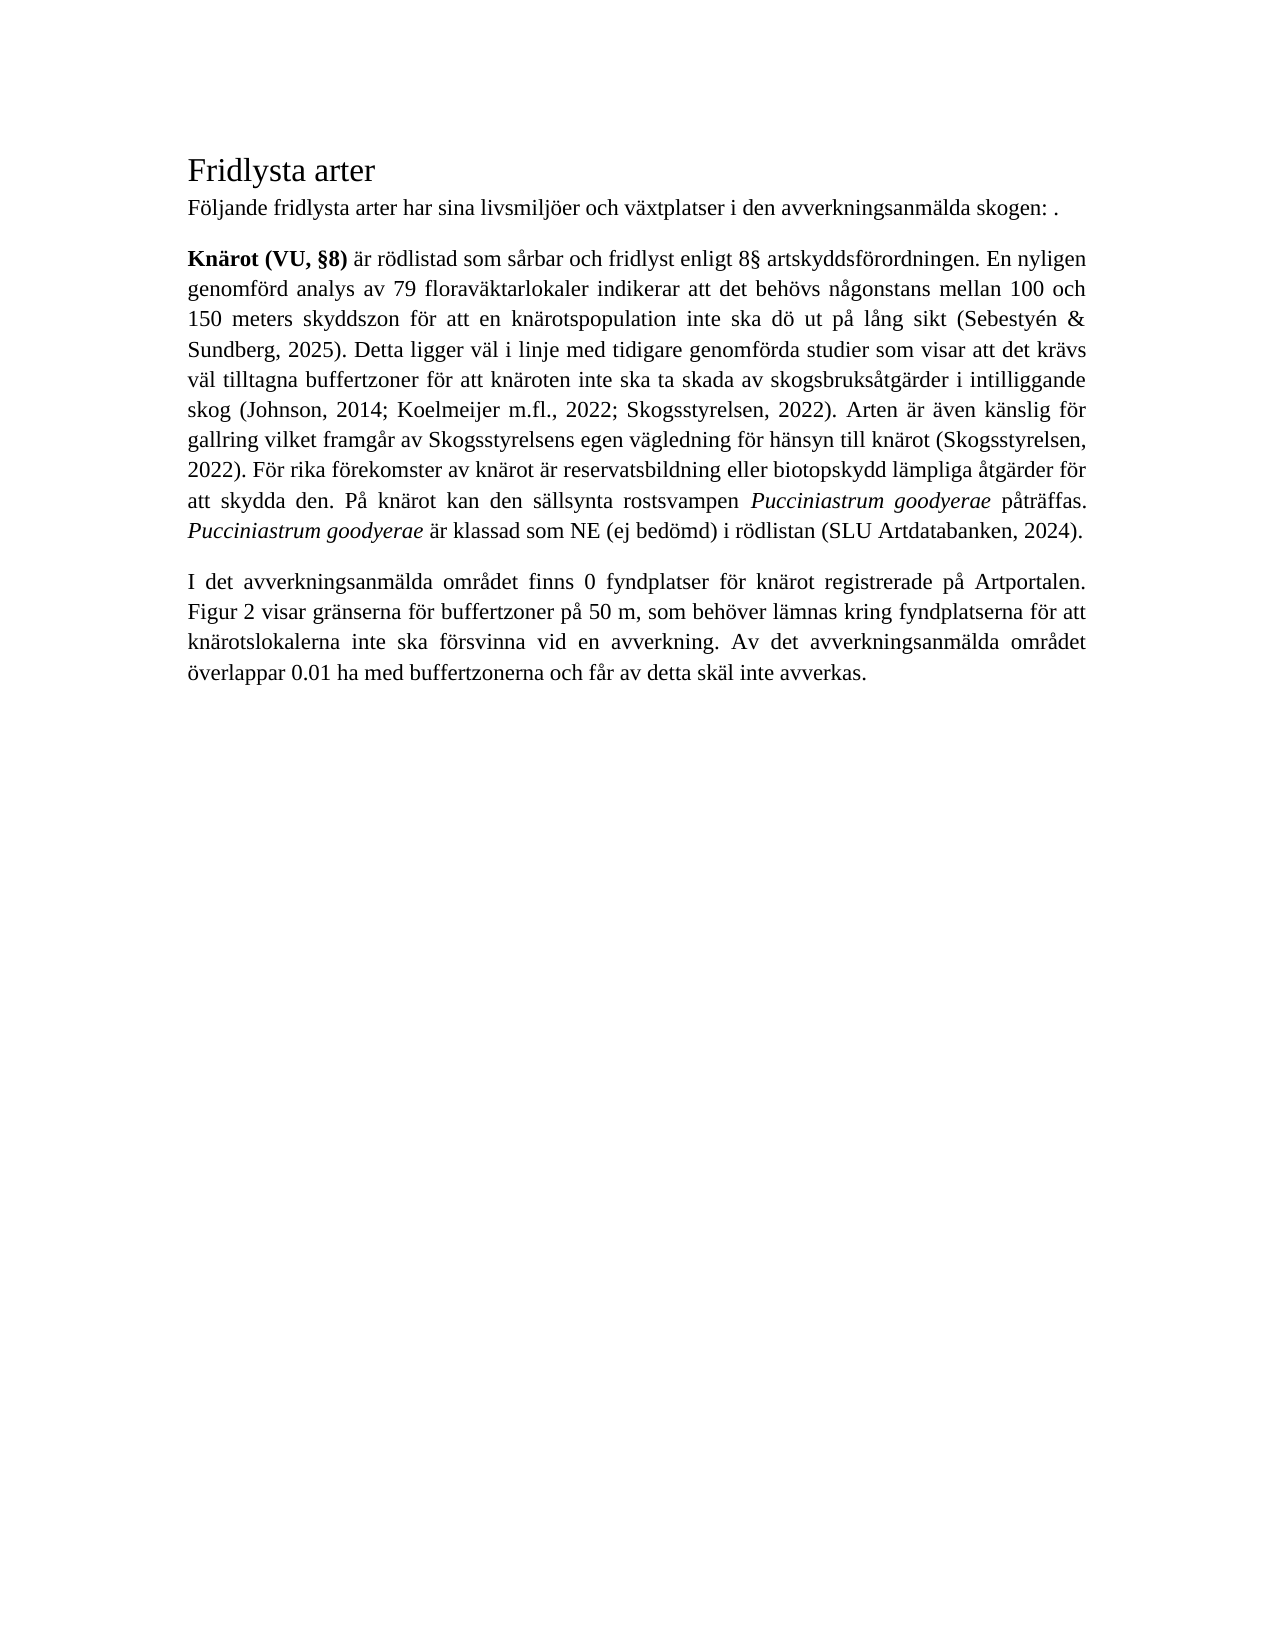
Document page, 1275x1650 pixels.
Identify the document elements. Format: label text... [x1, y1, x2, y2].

text I det avverkningsanmälda området finns 0 fyndplatser för knärot registrerade på Artportalen. Figur 2 visar gränserna för buffertzoner på 50 m, som behöver lämnas kring fyndplatserna för att knärotslokalerna inte ska försvinna vid en avverkning. Av det avverkningsanmälda området överlappar 0.01 ha med buffertzonerna och får av detta skäl inte avverkas. [187, 568, 1087, 685]
subtitle Fridlysta arter [187, 150, 1087, 188]
text Knärot (VU, §8) är rödlistad som sårbar och fridlyst enligt 8§ artskyddsförordningen. En nyligen genomförd analys av 79 floraväktarlokaler indikerar att det behövs någonstans mellan 100 och 150 meters skyddszon för att en knärotspopulation inte ska dö ut på lång sikt (Sebestyén & Sundberg, 2025). Detta ligger väl i linje med tidigare genomförda studier som visar att det krävs väl tilltagna buffertzoner för att knäroten inte ska ta skada av skogsbruksåtgärder i intilliggande skog (Johnson, 2014; Koelmeijer m.fl., 2022; Skogsstyrelsen, 2022). Arten är även känslig för gallring vilket framgår av Skogsstyrelsens egen vägledning för hänsyn till knärot (Skogsstyrelsen, 2022). För rika förekomster av knärot är reservatsbildning eller biotopskydd lämpliga åtgärder för att skydda den. På knärot kan den sällsynta rostsvampen Pucciniastrum goodyerae påträffas. Pucciniastrum goodyerae är klassad som NE (ej bedömd) i rödlistan (SLU Artdatabanken, 2024). [187, 245, 1087, 543]
text Följande fridlysta arter har sina livsmiljöer och växtplatser i den avverkningsanmälda skogen: . [187, 194, 1087, 220]
